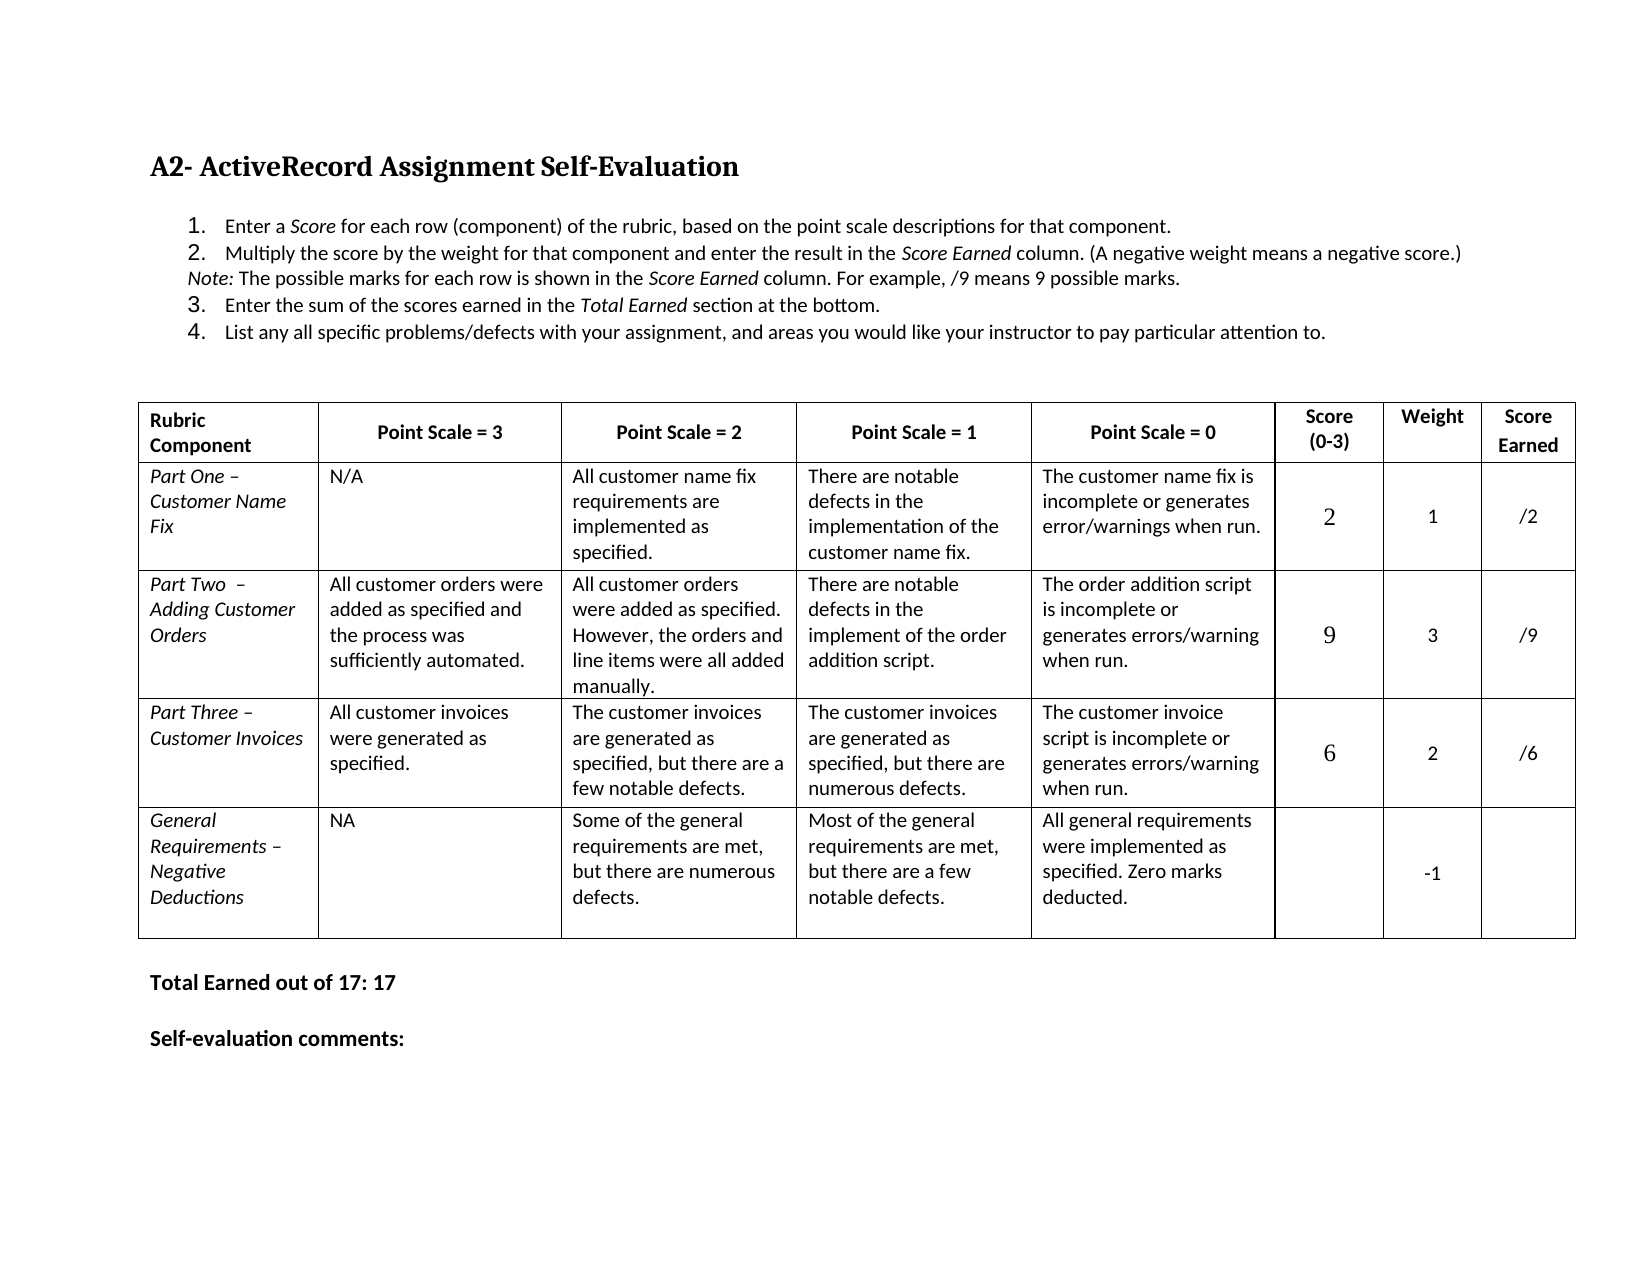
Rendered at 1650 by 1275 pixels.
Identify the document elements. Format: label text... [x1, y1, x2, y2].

table_header Score Earned [1482, 403, 1575, 462]
table_cell [1482, 808, 1575, 938]
table_cell Part One – Customer Name Fix [139, 463, 318, 570]
table_cell The customer name fix is incomplete or generates error/warnings when run. [1032, 463, 1274, 570]
table_cell 1 [1384, 463, 1481, 570]
table_cell 9 [1276, 571, 1383, 698]
table_header Point Scale = 3 [319, 403, 561, 462]
table_cell There are notable defects in the implement of the order addition script. [797, 571, 1031, 698]
table_cell -1 [1384, 808, 1481, 938]
table_cell All general requirements were implemented as specified. Zero marks deducted. [1032, 808, 1274, 938]
table_cell /2 [1482, 463, 1575, 570]
table_header Score (0-3) [1276, 403, 1383, 462]
table_header Rubric Component [139, 403, 318, 462]
table_cell Most of the general requirements are met, but there are a few notable defects. [797, 808, 1031, 938]
table_cell /9 [1482, 571, 1575, 698]
table_cell /6 [1482, 699, 1575, 807]
table_cell NA [319, 808, 561, 938]
table_cell The customer invoice script is incomplete or generates errors/warning when run. [1032, 699, 1274, 807]
table_header Weight [1384, 403, 1481, 462]
table_cell All customer orders were added as specified. However, the orders and line items were all added manually. [562, 571, 796, 698]
text A2- ActiveRecord Assignment Self-Evaluation [150, 150, 1500, 183]
list Enter the sum of the scores earned in the Total Earned section at the bottom. [187, 291, 1500, 318]
list Multiply the score by the weight for that component and enter the result in the Score Earned column. (A negative weight means a negative score.) Note: The possible marks for each row is shown in the Score Earned column. For example, /9 means 9 possible marks. [187, 239, 1500, 291]
table_cell The customer invoices are generated as specified, but there are numerous defects. [797, 699, 1031, 807]
table_cell 6 [1276, 699, 1383, 807]
table_cell N/A [319, 463, 561, 570]
table_cell [1276, 808, 1383, 938]
table_cell Some of the general requirements are met, but there are numerous defects. [562, 808, 796, 938]
table_cell All customer name fix requirements are implemented as specified. [562, 463, 796, 570]
list List any all specific problems/defects with your assignment, and areas you would like your instructor to pay particular attention to. [187, 318, 1500, 344]
table_cell 3 [1384, 571, 1481, 698]
text Self-evaluation comments: [150, 1024, 1500, 1053]
table_cell 2 [1276, 463, 1383, 570]
table_header Point Scale = 0 [1032, 403, 1274, 462]
table_cell Part Three – Customer Invoices [139, 699, 318, 807]
table_cell All customer invoices were generated as specified. [319, 699, 561, 807]
table_cell There are notable defects in the implementation of the customer name fix. [797, 463, 1031, 570]
table_header Point Scale = 1 [797, 403, 1031, 462]
list Enter a Score for each row (component) of the rubric, based on the point scale descriptions for that component. [187, 212, 1500, 239]
text Total Earned out of 17: 17 [150, 968, 1500, 996]
table_cell 2 [1384, 699, 1481, 807]
table_cell The order addition script is incomplete or generates errors/warning when run. [1032, 571, 1274, 698]
table_cell General Requirements – Negative Deductions [139, 808, 318, 938]
table_header Point Scale = 2 [562, 403, 796, 462]
table_cell All customer orders were added as specified and the process was sufficiently automated. [319, 571, 561, 698]
table_cell Part Two – Adding Customer Orders [139, 571, 318, 698]
table_cell The customer invoices are generated as specified, but there are a few notable defects. [562, 699, 796, 807]
